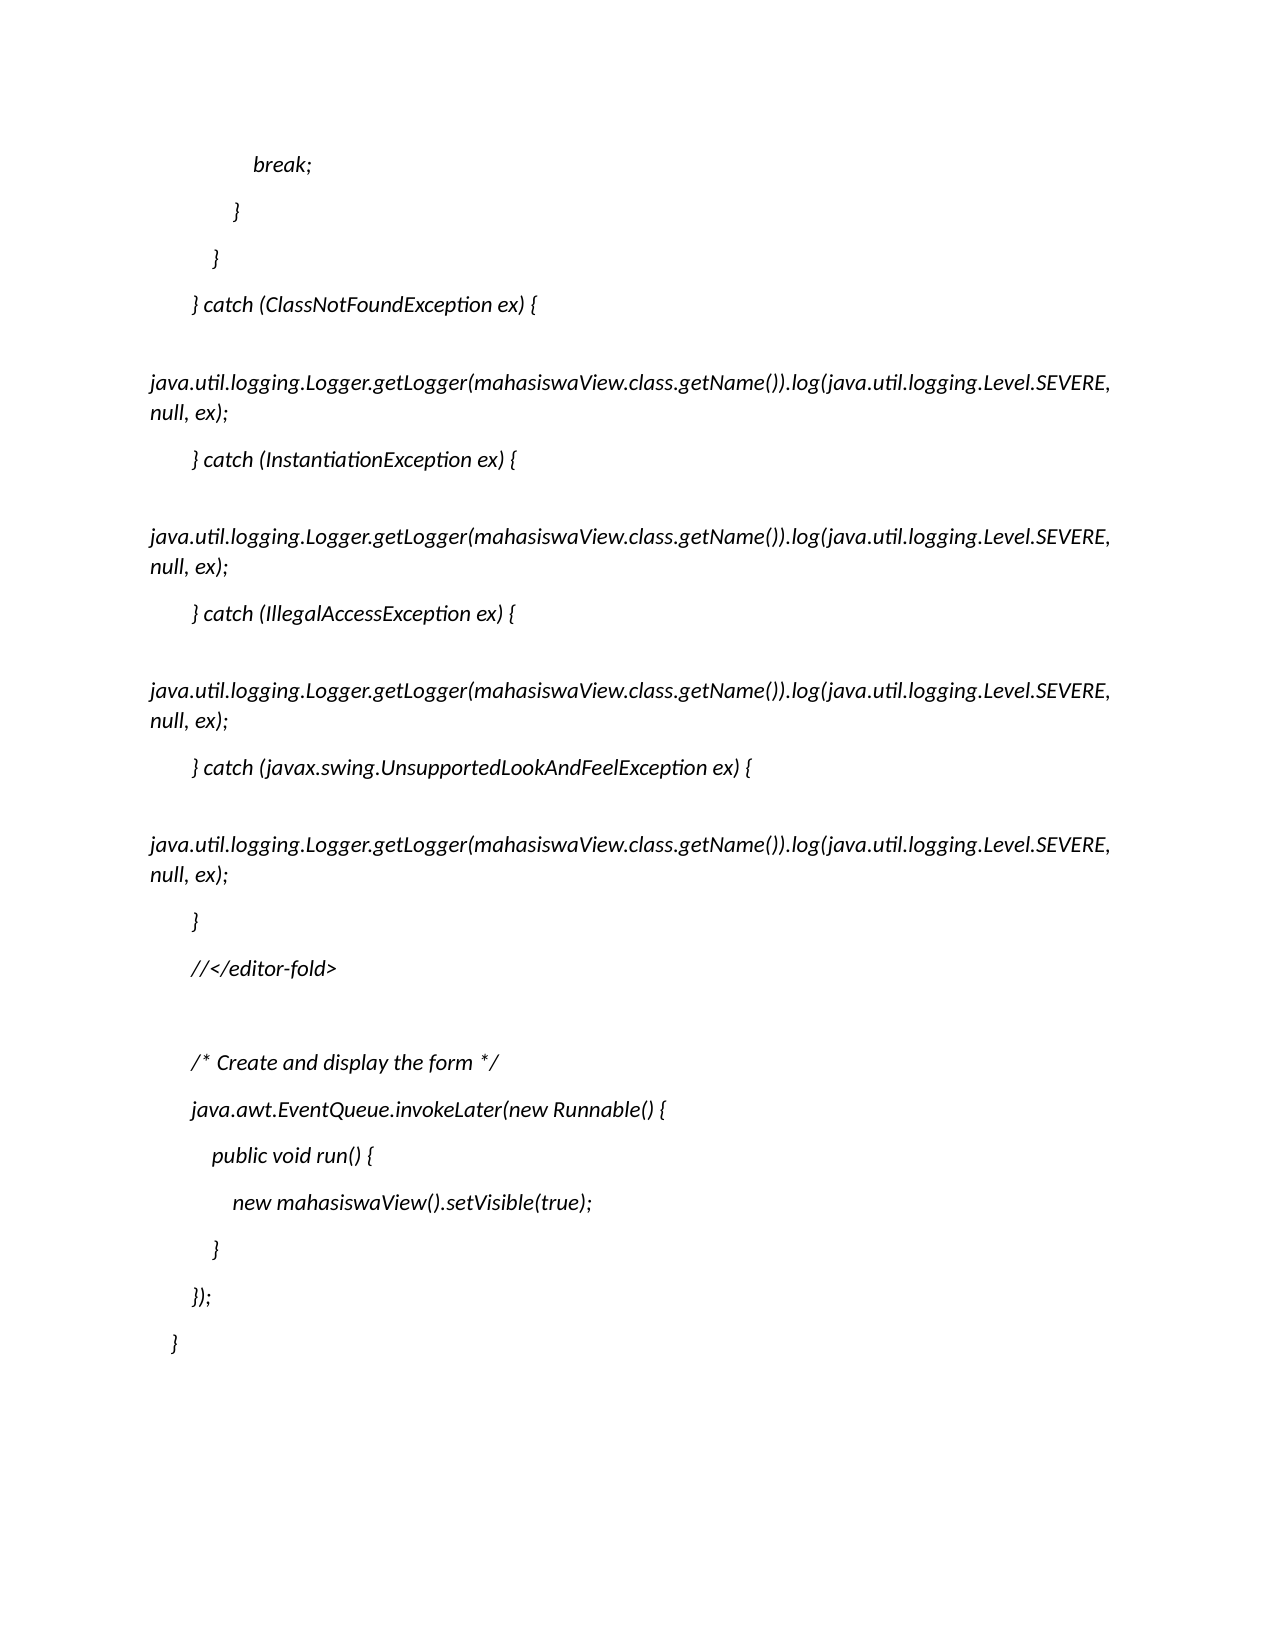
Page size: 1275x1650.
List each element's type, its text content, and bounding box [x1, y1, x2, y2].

text java.awt.EventQueue.invokeLater(new Runnable() { [150, 1095, 1125, 1123]
text } [150, 197, 1125, 225]
text java.util.logging.Logger.getLogger(mahasiswaView.class.getName()).log(java.util.logging.Level.SEVERE, null, ex); [150, 337, 1125, 426]
text } [150, 244, 1125, 272]
text new mahasiswaView().setVisible(true); [150, 1188, 1125, 1217]
text /* Create and display the form */ [150, 1048, 1125, 1076]
text } catch (IllegalAccessException ex) { [150, 599, 1125, 627]
text java.util.logging.Logger.getLogger(mahasiswaView.class.getName()).log(java.util.logging.Level.SEVERE, null, ex); [150, 646, 1125, 734]
text break; [150, 150, 1125, 178]
text public void run() { [150, 1142, 1125, 1170]
text } [150, 907, 1125, 935]
text } catch (ClassNotFoundException ex) { [150, 291, 1125, 319]
text //</editor-fold> [150, 954, 1125, 982]
text } catch (InstantiationException ex) { [150, 445, 1125, 473]
text } catch (javax.swing.UnsupportedLookAndFeelException ex) { [150, 753, 1125, 781]
text java.util.logging.Logger.getLogger(mahasiswaView.class.getName()).log(java.util.logging.Level.SEVERE, null, ex); [150, 492, 1125, 580]
text } [150, 1329, 1125, 1357]
text java.util.logging.Logger.getLogger(mahasiswaView.class.getName()).log(java.util.logging.Level.SEVERE, null, ex); [150, 800, 1125, 888]
text } [150, 1235, 1125, 1263]
text }); [150, 1282, 1125, 1310]
